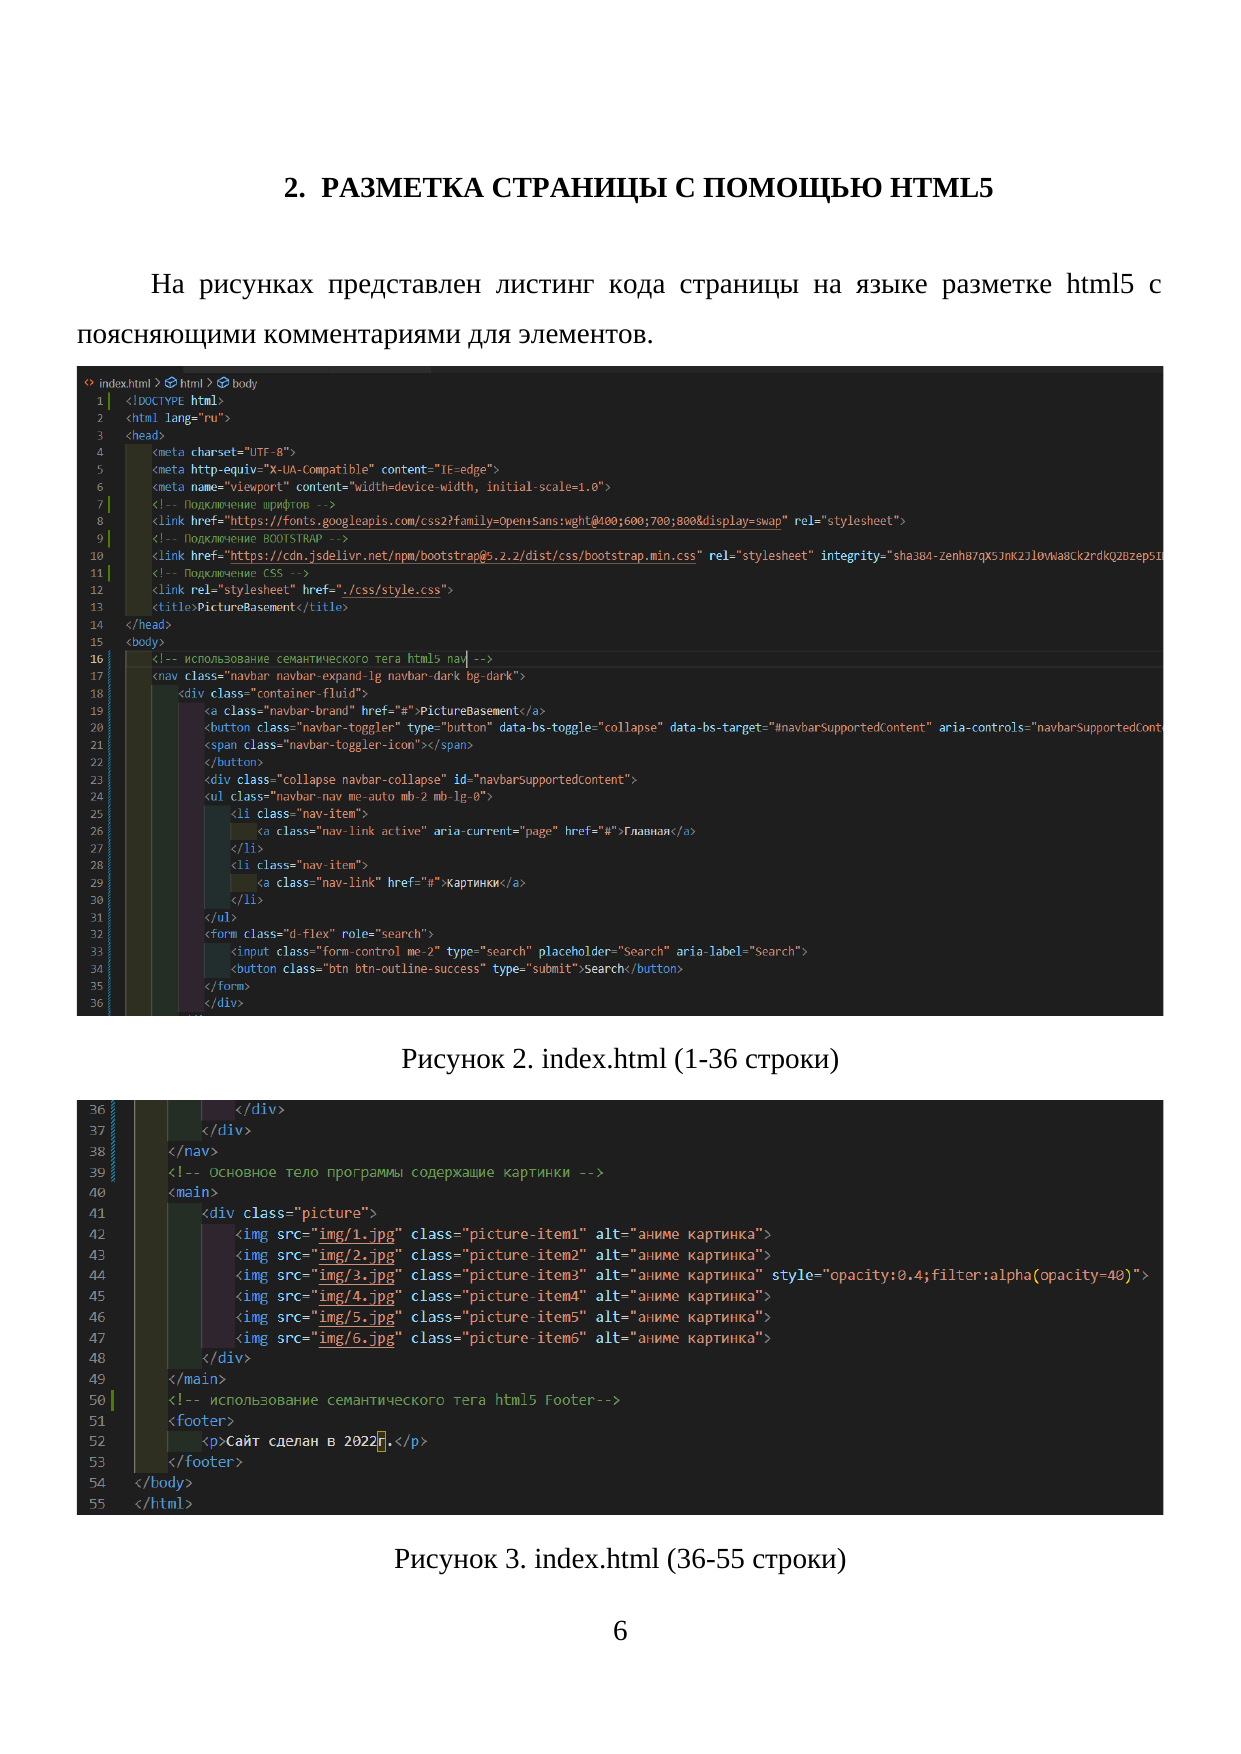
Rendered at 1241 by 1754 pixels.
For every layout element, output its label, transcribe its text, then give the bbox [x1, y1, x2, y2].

picture [76, 366, 1164, 1016]
subtitle РАЗМЕТКА СТРАНИЦЫ С ПОМОЩЬЮ HTML5 [114, 170, 1163, 204]
text На рисунках представлен листинг кода страницы на языке разметке html5 с поясняющими комментариями для элементов. [77, 266, 1163, 350]
text Рисунок 3. index.html (36-55 строки) [77, 1541, 1163, 1574]
picture [76, 1100, 1164, 1515]
text Рисунок 2. index.html (1-36 строки) [77, 1041, 1163, 1074]
